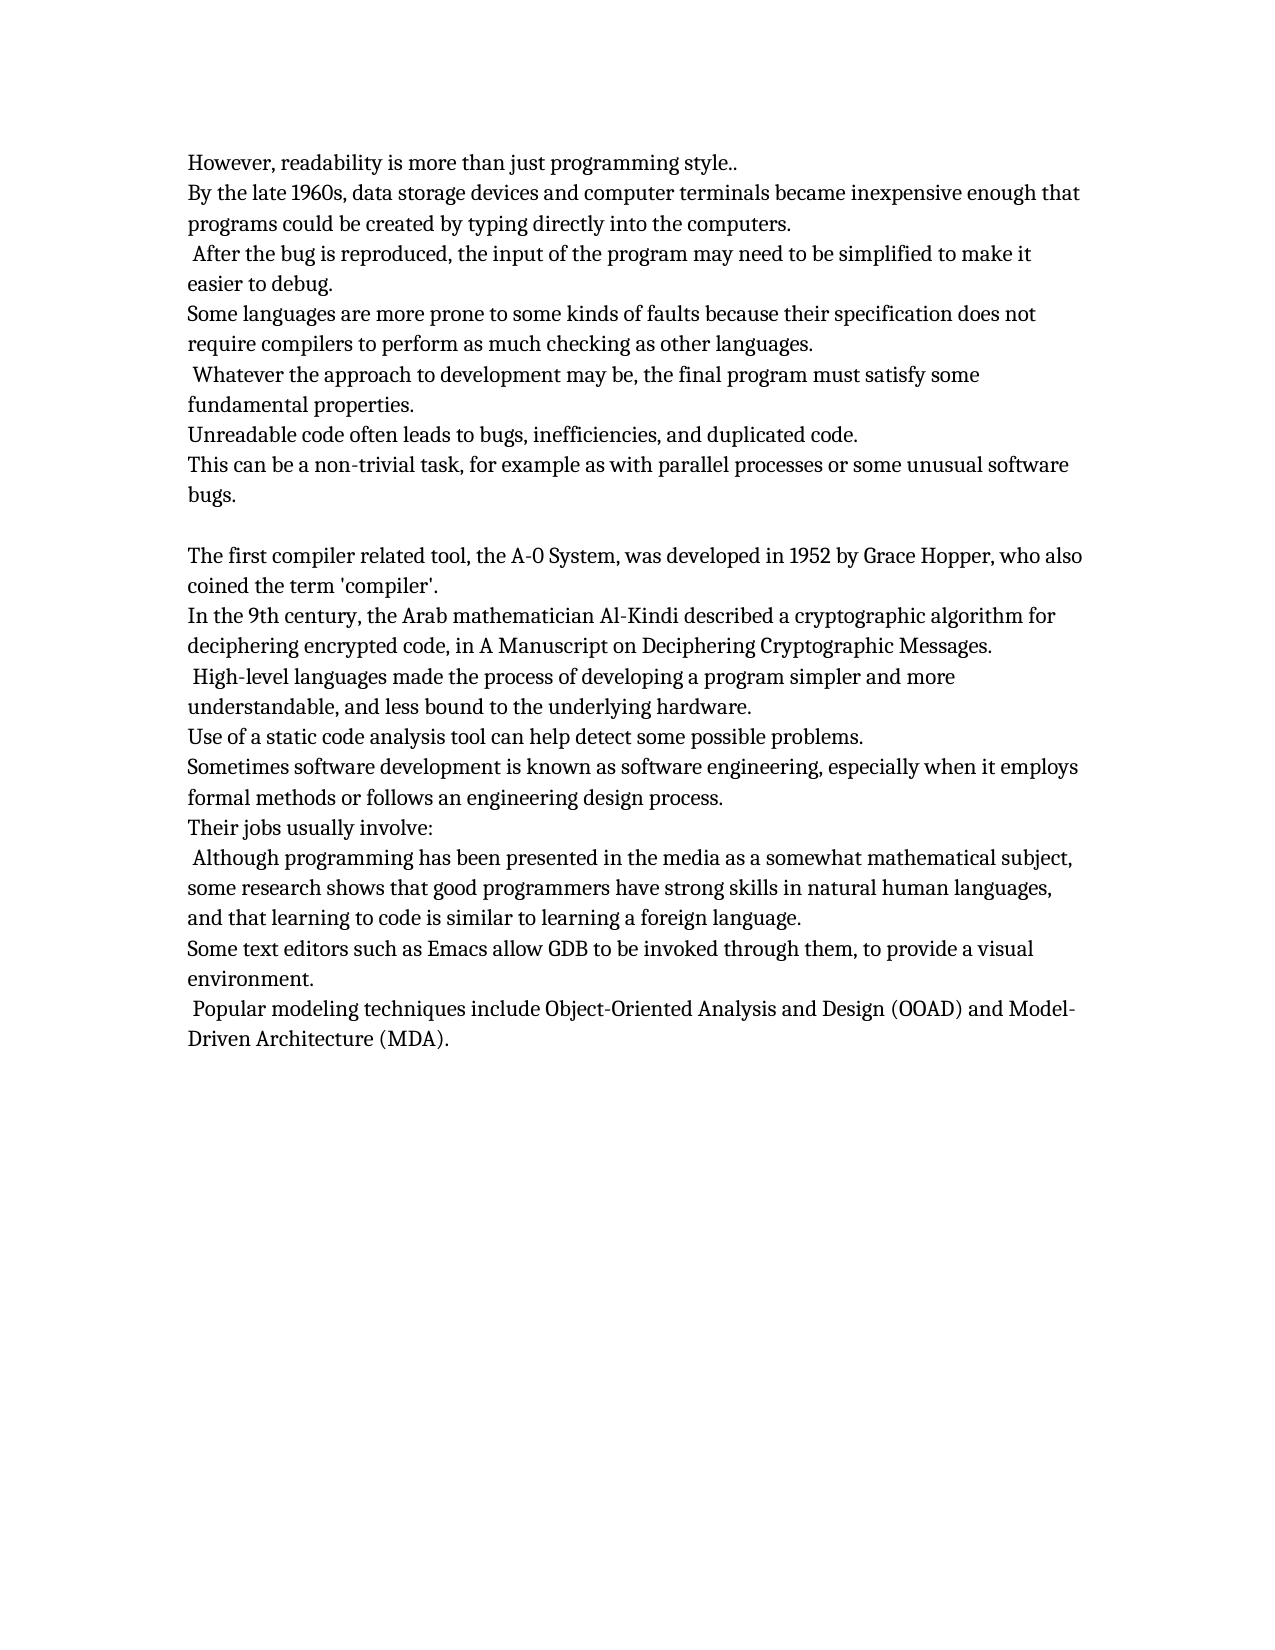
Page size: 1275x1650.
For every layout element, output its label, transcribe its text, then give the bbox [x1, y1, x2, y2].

text However, readability is more than just programming style.. By the late 1960s, data storage devices and computer terminals became inexpensive enough that programs could be created by typing directly into the computers. After the bug is reproduced, the input of the program may need to be simplified to make it easier to debug. Some languages are more prone to some kinds of faults because their specification does not require compilers to perform as much checking as other languages. Whatever the approach to development may be, the final program must satisfy some fundamental properties. Unreadable code often leads to bugs, inefficiencies, and duplicated code. This can be a non-trivial task, for example as with parallel processes or some unusual software bugs. The first compiler related tool, the A-0 System, was developed in 1952 by Grace Hopper, who also coined the term 'compiler'. In the 9th century, the Arab mathematician Al-Kindi described a cryptographic algorithm for deciphering encrypted code, in A Manuscript on Deciphering Cryptographic Messages. High-level languages made the process of developing a program simpler and more understandable, and less bound to the underlying hardware. Use of a static code analysis tool can help detect some possible problems. Sometimes software development is known as software engineering, especially when it employs formal methods or follows an engineering design process. Their jobs usually involve: Although programming has been presented in the media as a somewhat mathematical subject, some research shows that good programmers have strong skills in natural human languages, and that learning to code is similar to learning a foreign language. Some text editors such as Emacs allow GDB to be invoked through them, to provide a visual environment. Popular modeling techniques include Object-Oriented Analysis and Design (OOAD) and Model-Driven Architecture (MDA). [187, 150, 1087, 1052]
